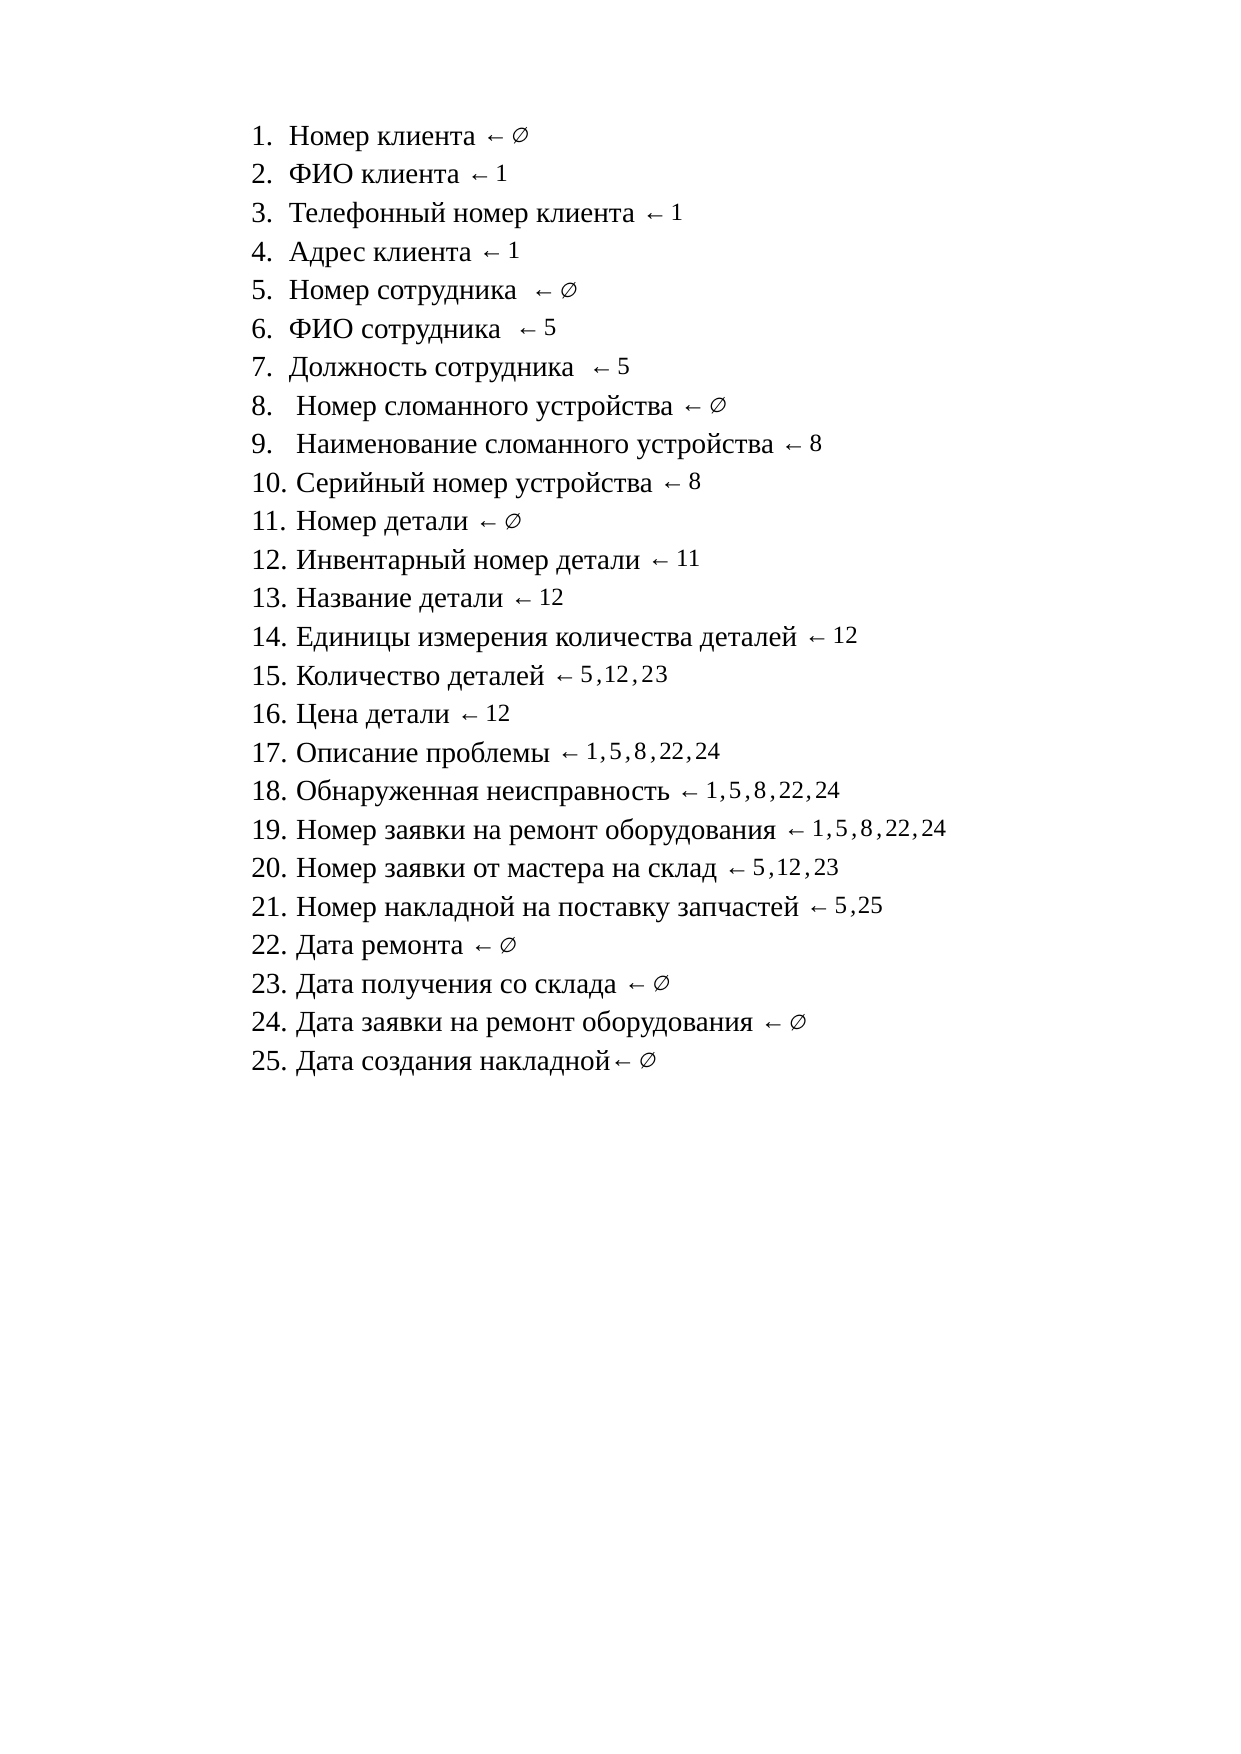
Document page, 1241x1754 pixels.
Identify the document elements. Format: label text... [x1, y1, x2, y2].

list Дата создания накладной [251, 1043, 1152, 1077]
list Обнаруженная неисправность [251, 773, 1152, 807]
list Номер накладной на поставку запчастей [251, 889, 1152, 922]
list Дата получения со склада [251, 966, 1152, 999]
list Описание проблемы [251, 735, 1152, 768]
list Номер заявки на ремонт оборудования [251, 812, 1152, 845]
list Телефонный номер клиента [251, 195, 1152, 229]
list Номер сотрудника [251, 272, 1152, 306]
list Номер клиента [251, 118, 1152, 152]
list Количество деталей [251, 658, 1152, 691]
list Серийный номер устройства [251, 465, 1152, 498]
list Адрес клиента [251, 234, 1152, 267]
list Название детали [251, 581, 1152, 614]
list Наименование сломанного устройства [251, 426, 1152, 460]
list Цена детали [251, 696, 1152, 730]
list Инвентарный номер детали [251, 542, 1152, 576]
list Номер детали [251, 503, 1152, 537]
list Единицы измерения количества деталей [251, 619, 1152, 653]
list Дата ремонта [251, 927, 1152, 961]
list Номер заявки от мастера на склад [251, 850, 1152, 884]
list Дата заявки на ремонт оборудования [251, 1004, 1152, 1038]
list ФИО клиента [251, 157, 1152, 190]
list Номер сломанного устройства [251, 388, 1152, 421]
list Должность сотрудника [251, 349, 1152, 383]
list ФИО сотрудника [251, 311, 1152, 344]
